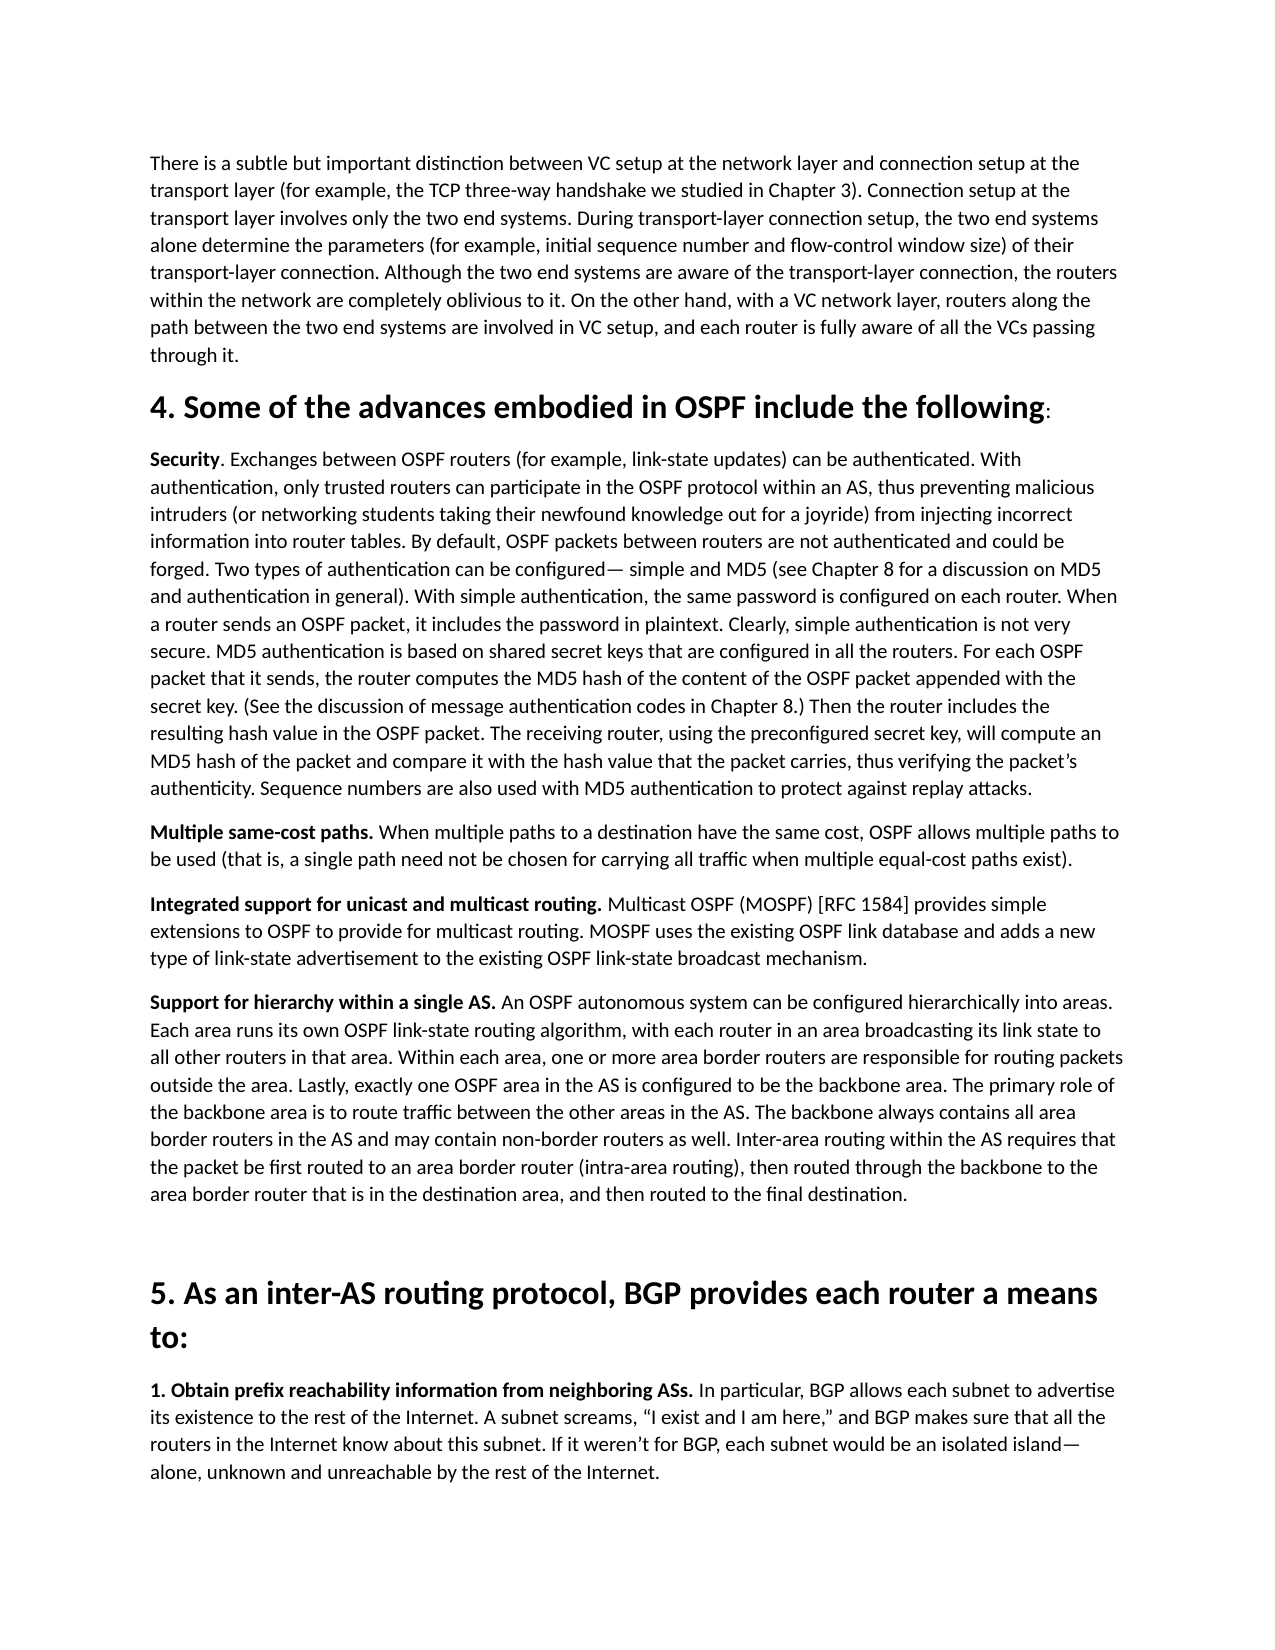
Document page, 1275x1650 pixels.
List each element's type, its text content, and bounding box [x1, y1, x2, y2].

text 5. As an inter-AS routing protocol, BGP provides each router a means to: [150, 1272, 1125, 1357]
text Security. Exchanges between OSPF routers (for example, link-state updates) can be authenticated. With authentication, only trusted routers can participate in the OSPF protocol within an AS, thus preventing malicious intruders (or networking students taking their newfound knowledge out for a joyride) from injecting incorrect information into router tables. By default, OSPF packets between routers are not authenticated and could be forged. Two types of authentication can be configured— simple and MD5 (see Chapter 8 for a discussion on MD5 and authentication in general). With simple authentication, the same password is configured on each router. When a router sends an OSPF packet, it includes the password in plaintext. Clearly, simple authentication is not very secure. MD5 authentication is based on shared secret keys that are configured in all the routers. For each OSPF packet that it sends, the router computes the MD5 hash of the content of the OSPF packet appended with the secret key. (See the discussion of message authentication codes in Chapter 8.) Then the router includes the resulting hash value in the OSPF packet. The receiving router, using the preconfigured secret key, will compute an MD5 hash of the packet and compare it with the hash value that the packet carries, thus verifying the packet’s authenticity. Sequence numbers are also used with MD5 authentication to protect against replay attacks. [150, 446, 1125, 801]
text Multiple same-cost paths. When multiple paths to a destination have the same cost, OSPF allows multiple paths to be used (that is, a single path need not be chosen for carrying all traffic when multiple equal-cost paths exist). [150, 819, 1125, 872]
text Integrated support for unicast and multicast routing. Multicast OSPF (MOSPF) [RFC 1584] provides simple extensions to OSPF to provide for multicast routing. MOSPF uses the existing OSPF link database and adds a new type of link-state advertisement to the existing OSPF link-state broadcast mechanism. [150, 891, 1125, 971]
text 4. Some of the advances embodied in OSPF include the following: [150, 386, 1125, 427]
text Support for hierarchy within a single AS. An OSPF autonomous system can be configured hierarchically into areas. Each area runs its own OSPF link-state routing algorithm, with each router in an area broadcasting its link state to all other routers in that area. Within each area, one or more area border routers are responsible for routing packets outside the area. Lastly, exactly one OSPF area in the AS is configured to be the backbone area. The primary role of the backbone area is to route traffic between the other areas in the AS. The backbone always contains all area border routers in the AS and may contain non-border routers as well. Inter-area routing within the AS requires that the packet be first routed to an area border router (intra-area routing), then routed through the backbone to the area border router that is in the destination area, and then routed to the final destination. [150, 989, 1125, 1207]
text 1. Obtain prefix reachability information from neighboring ASs. In particular, BGP allows each subnet to advertise its existence to the rest of the Internet. A subnet screams, “I exist and I am here,” and BGP makes sure that all the routers in the Internet know about this subnet. If it weren’t for BGP, each subnet would be an isolated island—alone, unknown and unreachable by the rest of the Internet. [150, 1377, 1125, 1484]
text There is a subtle but important distinction between VC setup at the network layer and connection setup at the transport layer (for example, the TCP three-way handshake we studied in Chapter 3). Connection setup at the transport layer involves only the two end systems. During transport-layer connection setup, the two end systems alone determine the parameters (for example, initial sequence number and flow-control window size) of their transport-layer connection. Although the two end systems are aware of the transport-layer connection, the routers within the network are completely oblivious to it. On the other hand, with a VC network layer, routers along the path between the two end systems are involved in VC setup, and each router is fully aware of all the VCs passing through it. [150, 150, 1125, 367]
